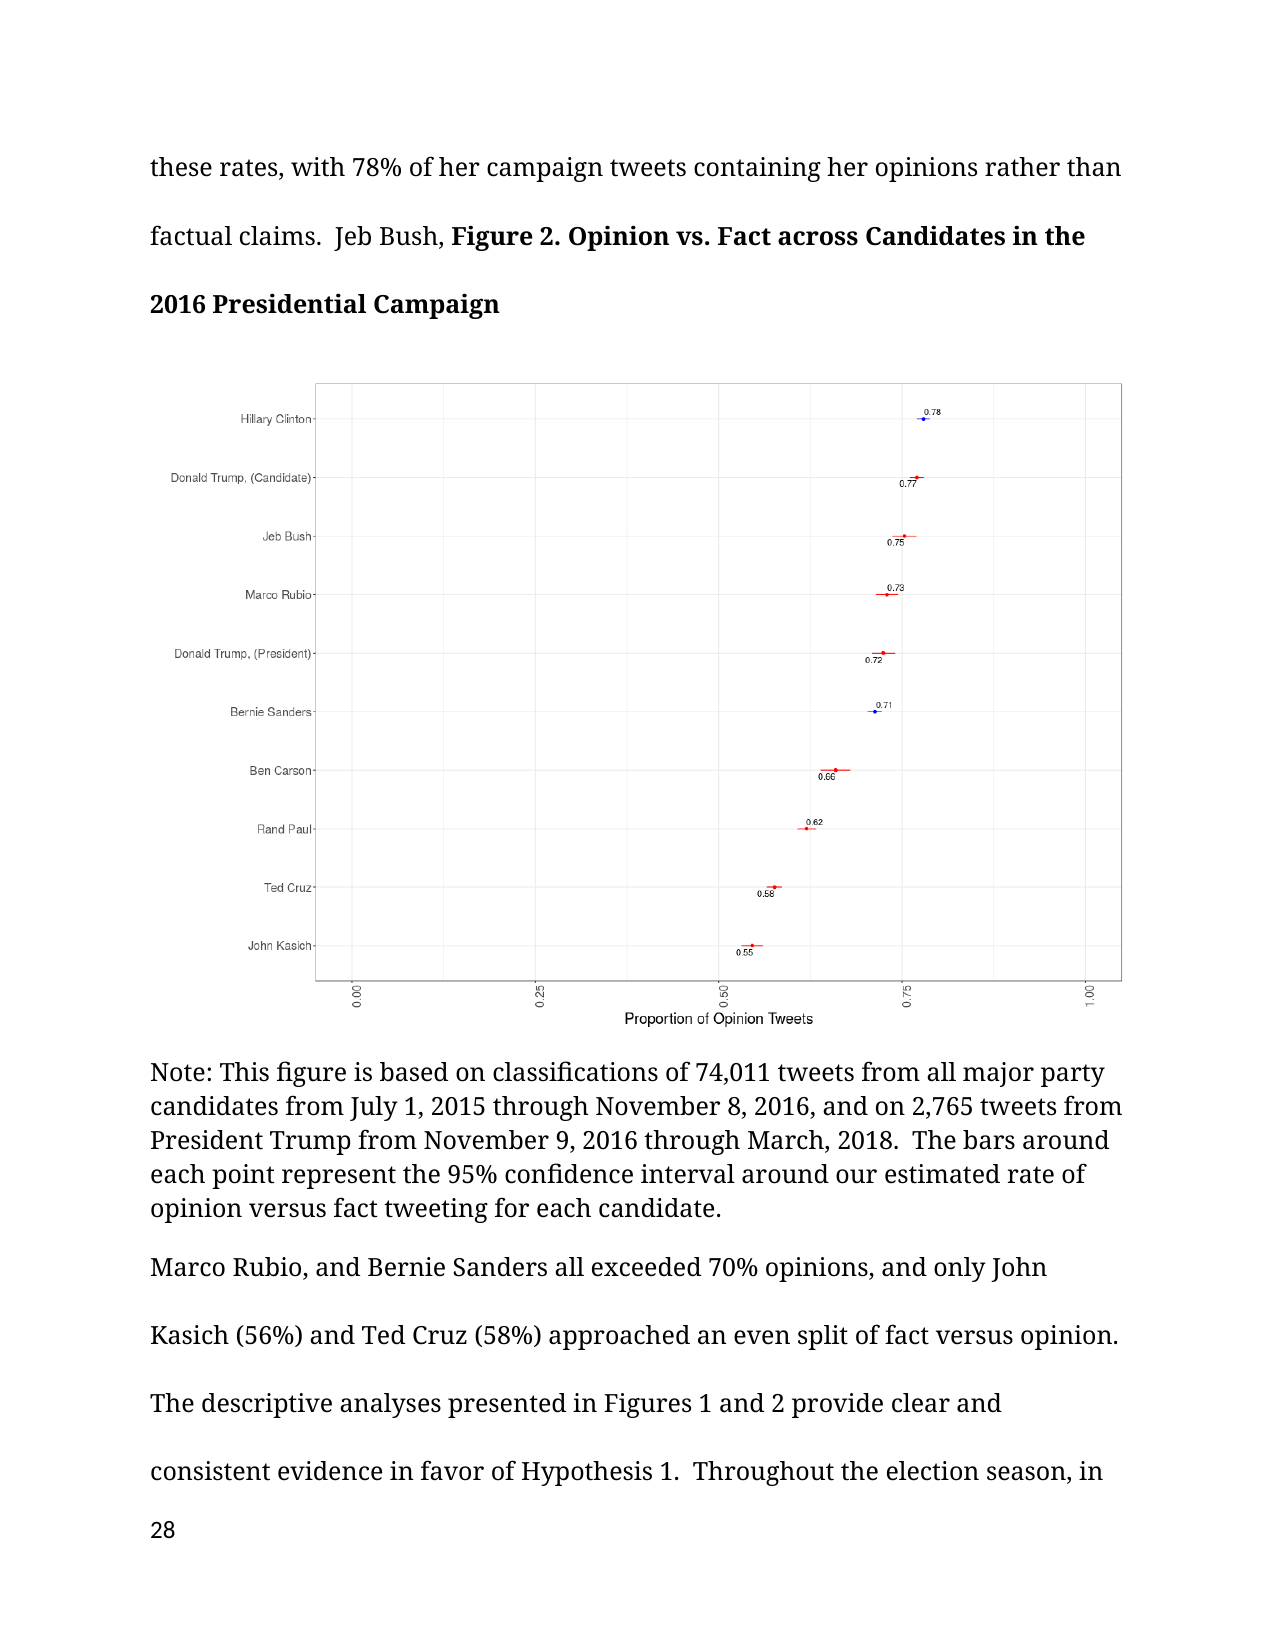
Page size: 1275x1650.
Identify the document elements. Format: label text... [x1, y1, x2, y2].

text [150, 1250, 1125, 1488]
text Note: This figure is based on classifications of 74,011 tweets from all major party candidates from July 1, 2015 through November 8, 2016, and on 2,765 tweets from President Trump from November 9, 2016 through March, 2018. The bars around each point represent the 95% confidence interval around our estimated rate of opinion versus fact tweeting for each candidate. [150, 1054, 1125, 1225]
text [150, 150, 1125, 320]
picture [150, 379, 1125, 1030]
